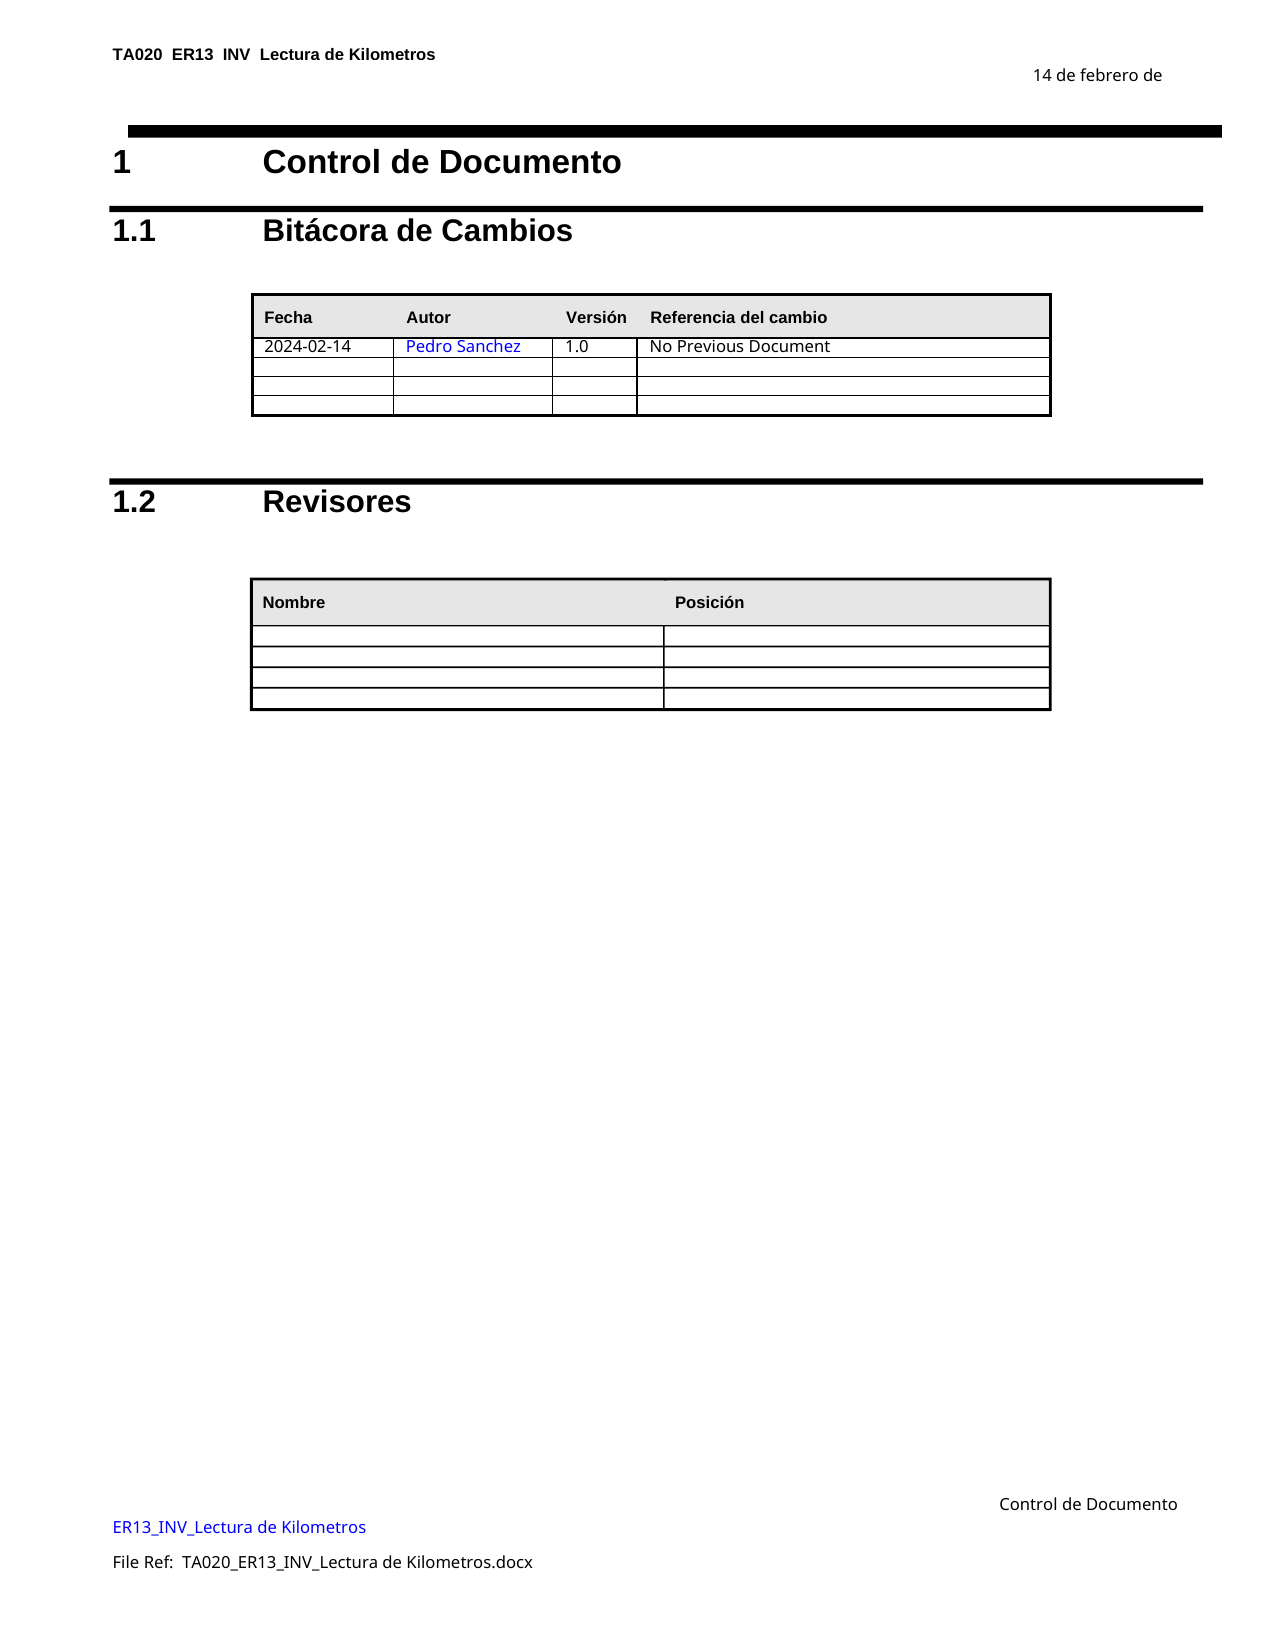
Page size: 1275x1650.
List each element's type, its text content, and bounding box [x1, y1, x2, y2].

table_cell [553, 377, 636, 394]
table_header Referencia del cambio [637, 296, 1049, 337]
table_cell Pedro Sanchez [394, 339, 552, 356]
subtitle Control de Documento [112, 142, 1221, 180]
table_cell 2024-02-14 [254, 339, 393, 356]
table_cell [553, 396, 636, 414]
table_cell [254, 377, 393, 394]
table_header Versión [553, 296, 637, 337]
table_header Fecha [254, 296, 393, 337]
subtitle Bitácora de Cambios [112, 202, 1221, 248]
table_cell [638, 377, 1049, 394]
table_header Autor [393, 296, 553, 337]
table_cell [254, 396, 393, 414]
table_cell [394, 396, 552, 414]
table_cell 1.0 [553, 339, 636, 356]
table_cell [254, 358, 393, 376]
table_cell [394, 358, 552, 376]
subtitle Revisores [112, 474, 1221, 519]
table_cell [394, 377, 552, 394]
table_cell [638, 358, 1049, 376]
table_cell [638, 396, 1049, 414]
table_cell No Previous Document [638, 339, 1049, 356]
table_cell [553, 358, 636, 376]
